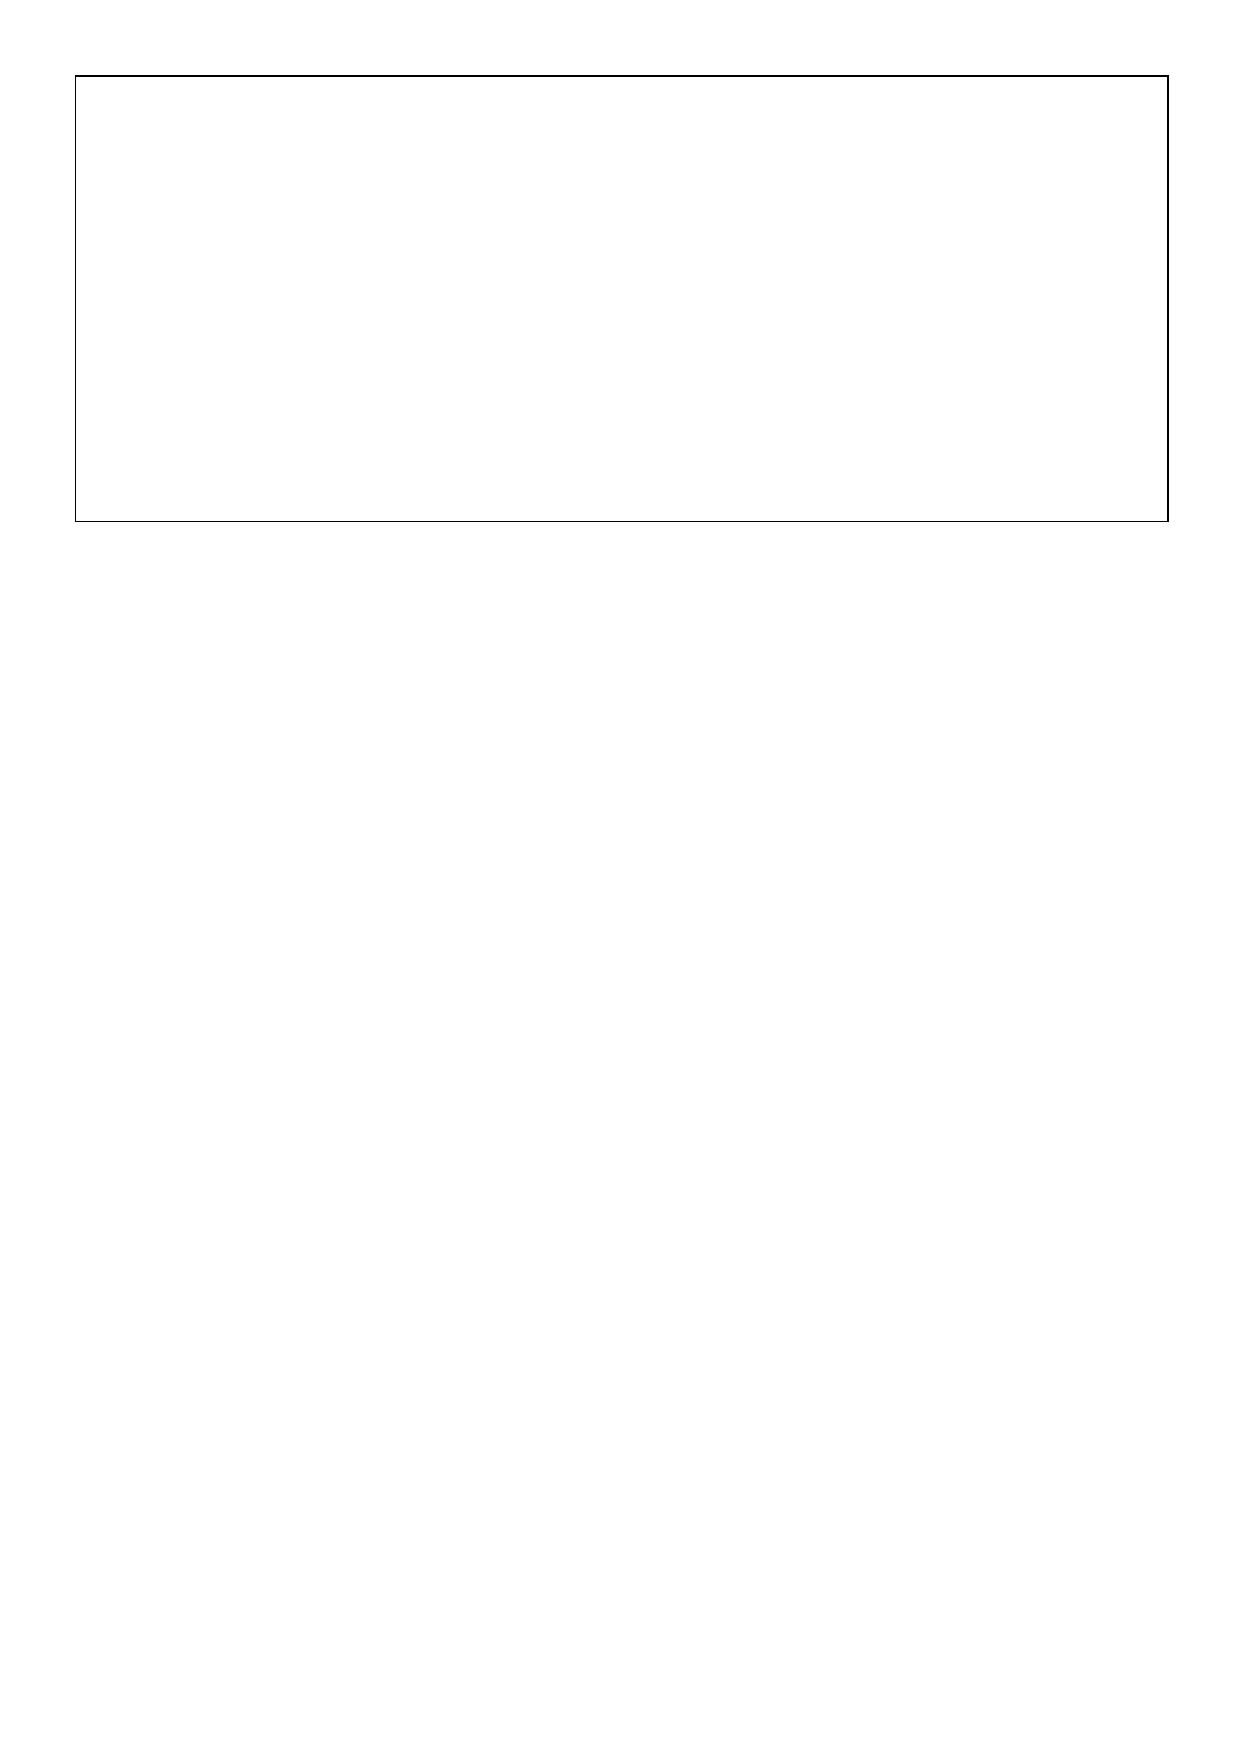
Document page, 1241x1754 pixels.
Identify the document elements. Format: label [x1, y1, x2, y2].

table_cell [76, 77, 1167, 521]
